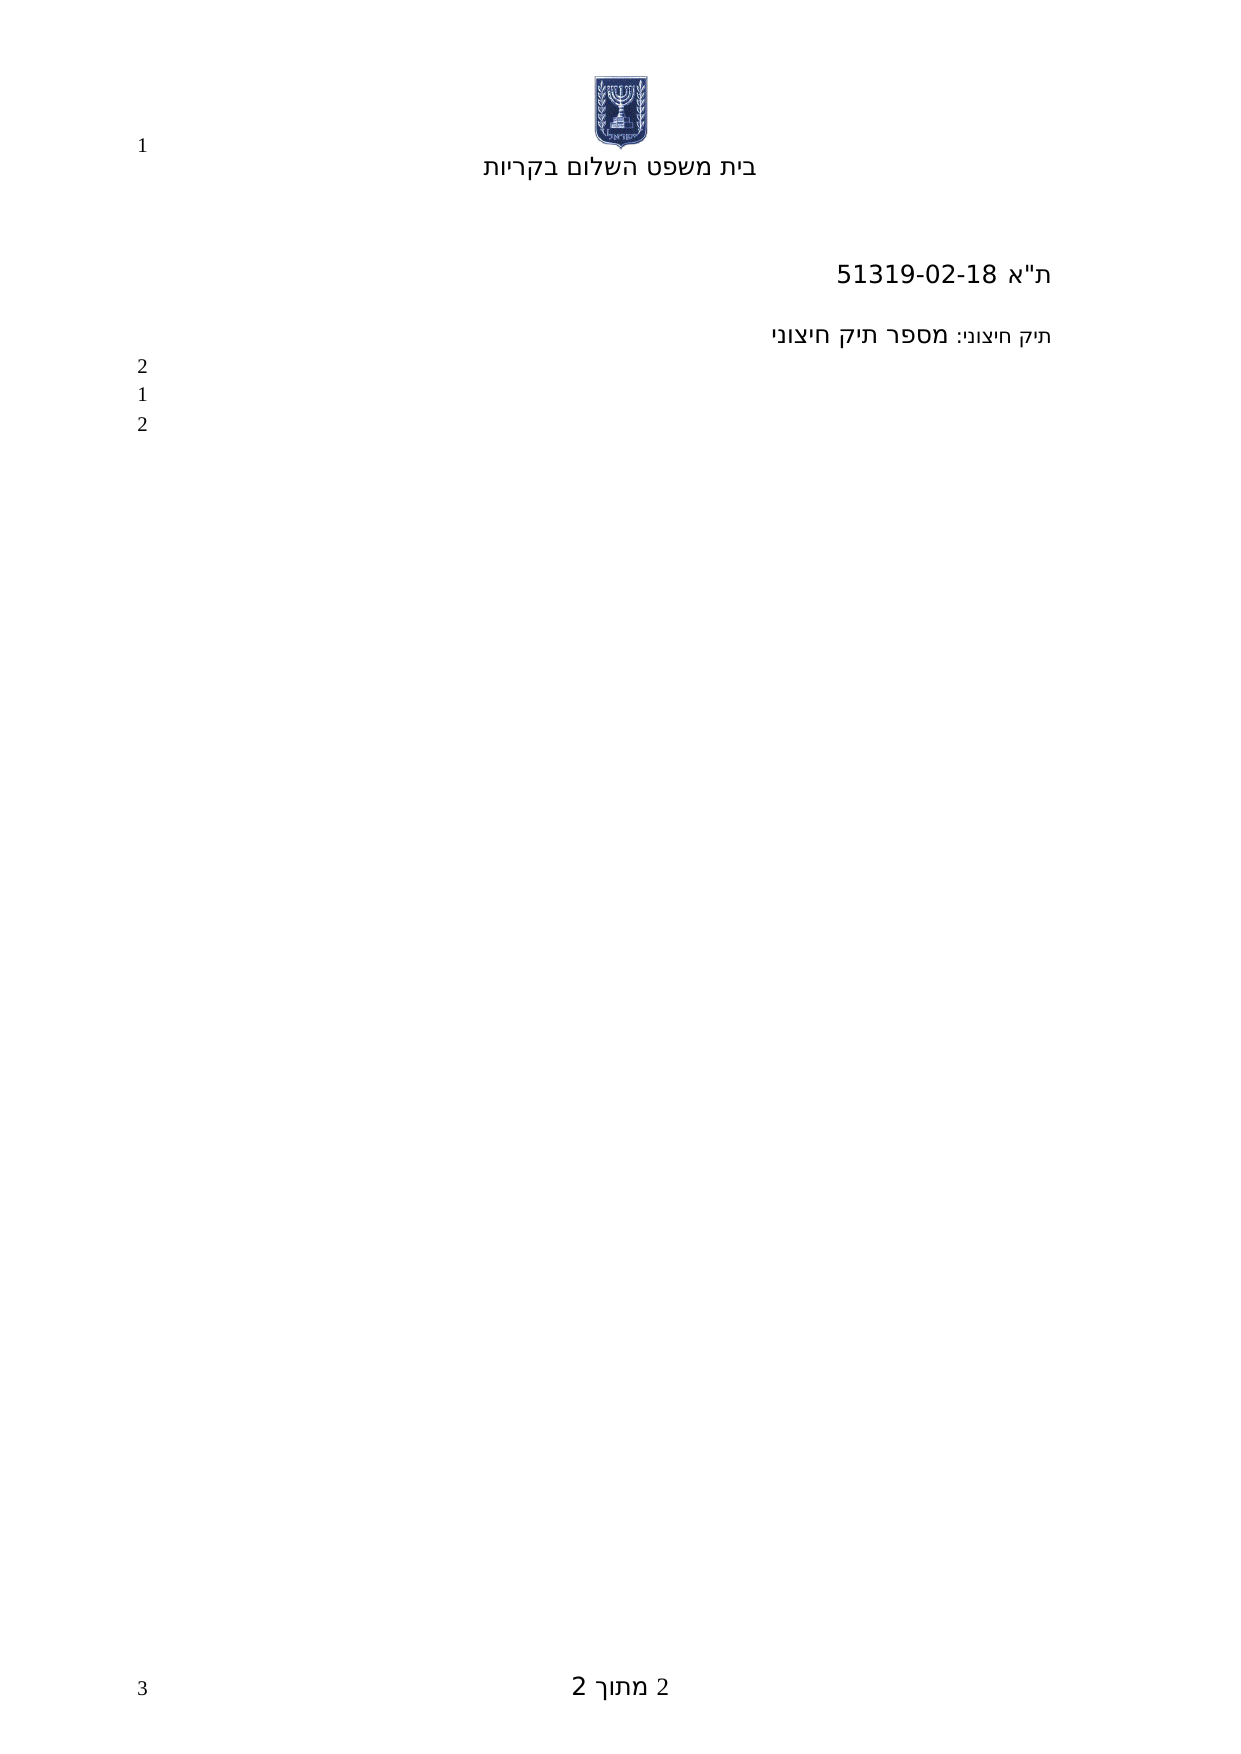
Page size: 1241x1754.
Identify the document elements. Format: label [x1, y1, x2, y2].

picture [589, 75, 651, 152]
